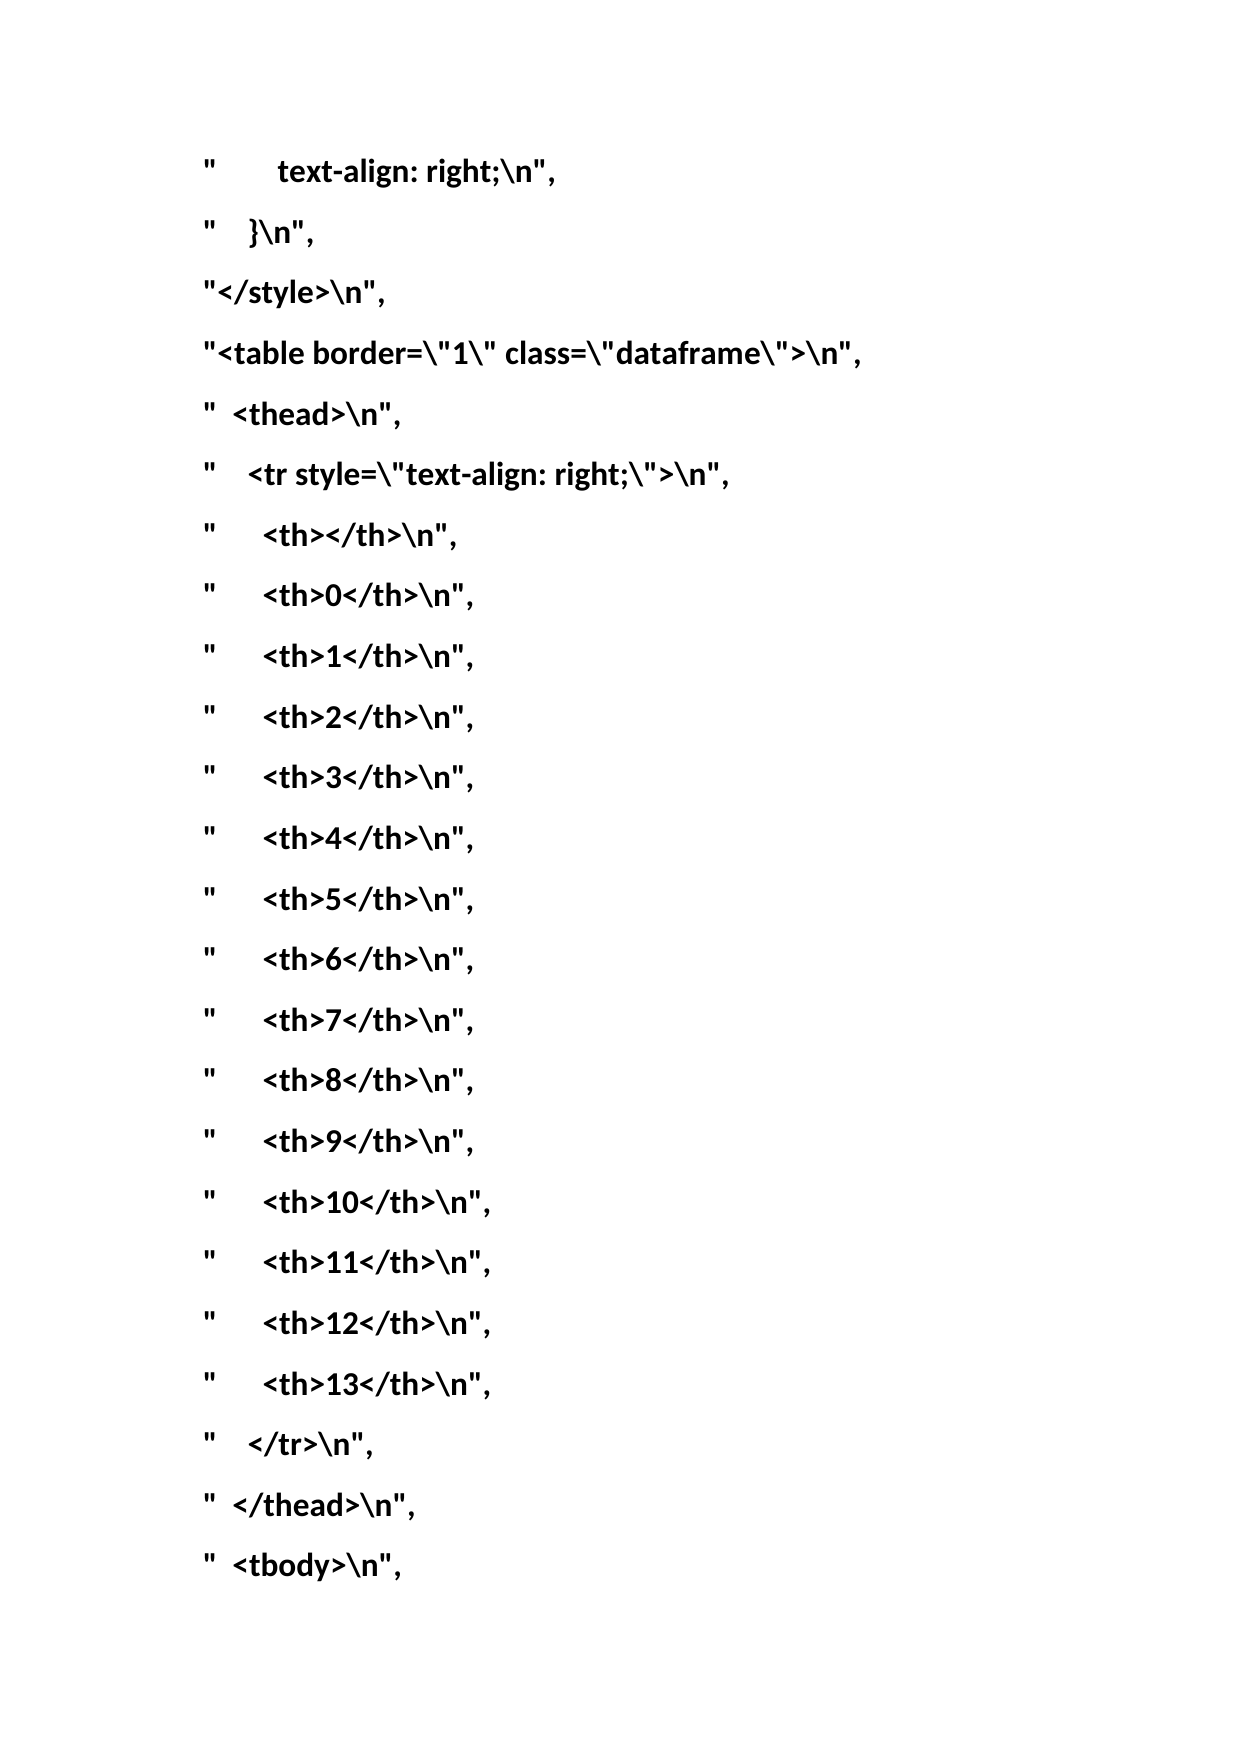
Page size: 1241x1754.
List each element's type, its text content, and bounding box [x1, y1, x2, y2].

text " <th>11</th>\n", [150, 1241, 1090, 1282]
text " <th>3</th>\n", [150, 756, 1090, 797]
text " <th>6</th>\n", [150, 938, 1090, 979]
text " <th>13</th>\n", [150, 1362, 1090, 1403]
text " <th>10</th>\n", [150, 1181, 1090, 1221]
text " <tbody>\n", [150, 1544, 1090, 1585]
text " <th></th>\n", [150, 514, 1090, 554]
text " <th>4</th>\n", [150, 817, 1090, 858]
text "</style>\n", [150, 271, 1090, 312]
text " <th>7</th>\n", [150, 999, 1090, 1039]
text " <th>1</th>\n", [150, 635, 1090, 676]
text " <tr style=\"text-align: right;\">\n", [150, 453, 1090, 494]
text " <th>9</th>\n", [150, 1120, 1090, 1161]
text " </thead>\n", [150, 1484, 1090, 1524]
text " }\n", [150, 211, 1090, 251]
text " <th>5</th>\n", [150, 877, 1090, 918]
text " <th>12</th>\n", [150, 1302, 1090, 1343]
text " </tr>\n", [150, 1423, 1090, 1464]
text " <th>8</th>\n", [150, 1059, 1090, 1100]
text " <th>0</th>\n", [150, 574, 1090, 615]
text " text-align: right;\n", [150, 150, 1090, 191]
text " <th>2</th>\n", [150, 696, 1090, 736]
text "<table border=\"1\" class=\"dataframe\">\n", [150, 332, 1090, 373]
text " <thead>\n", [150, 392, 1090, 433]
